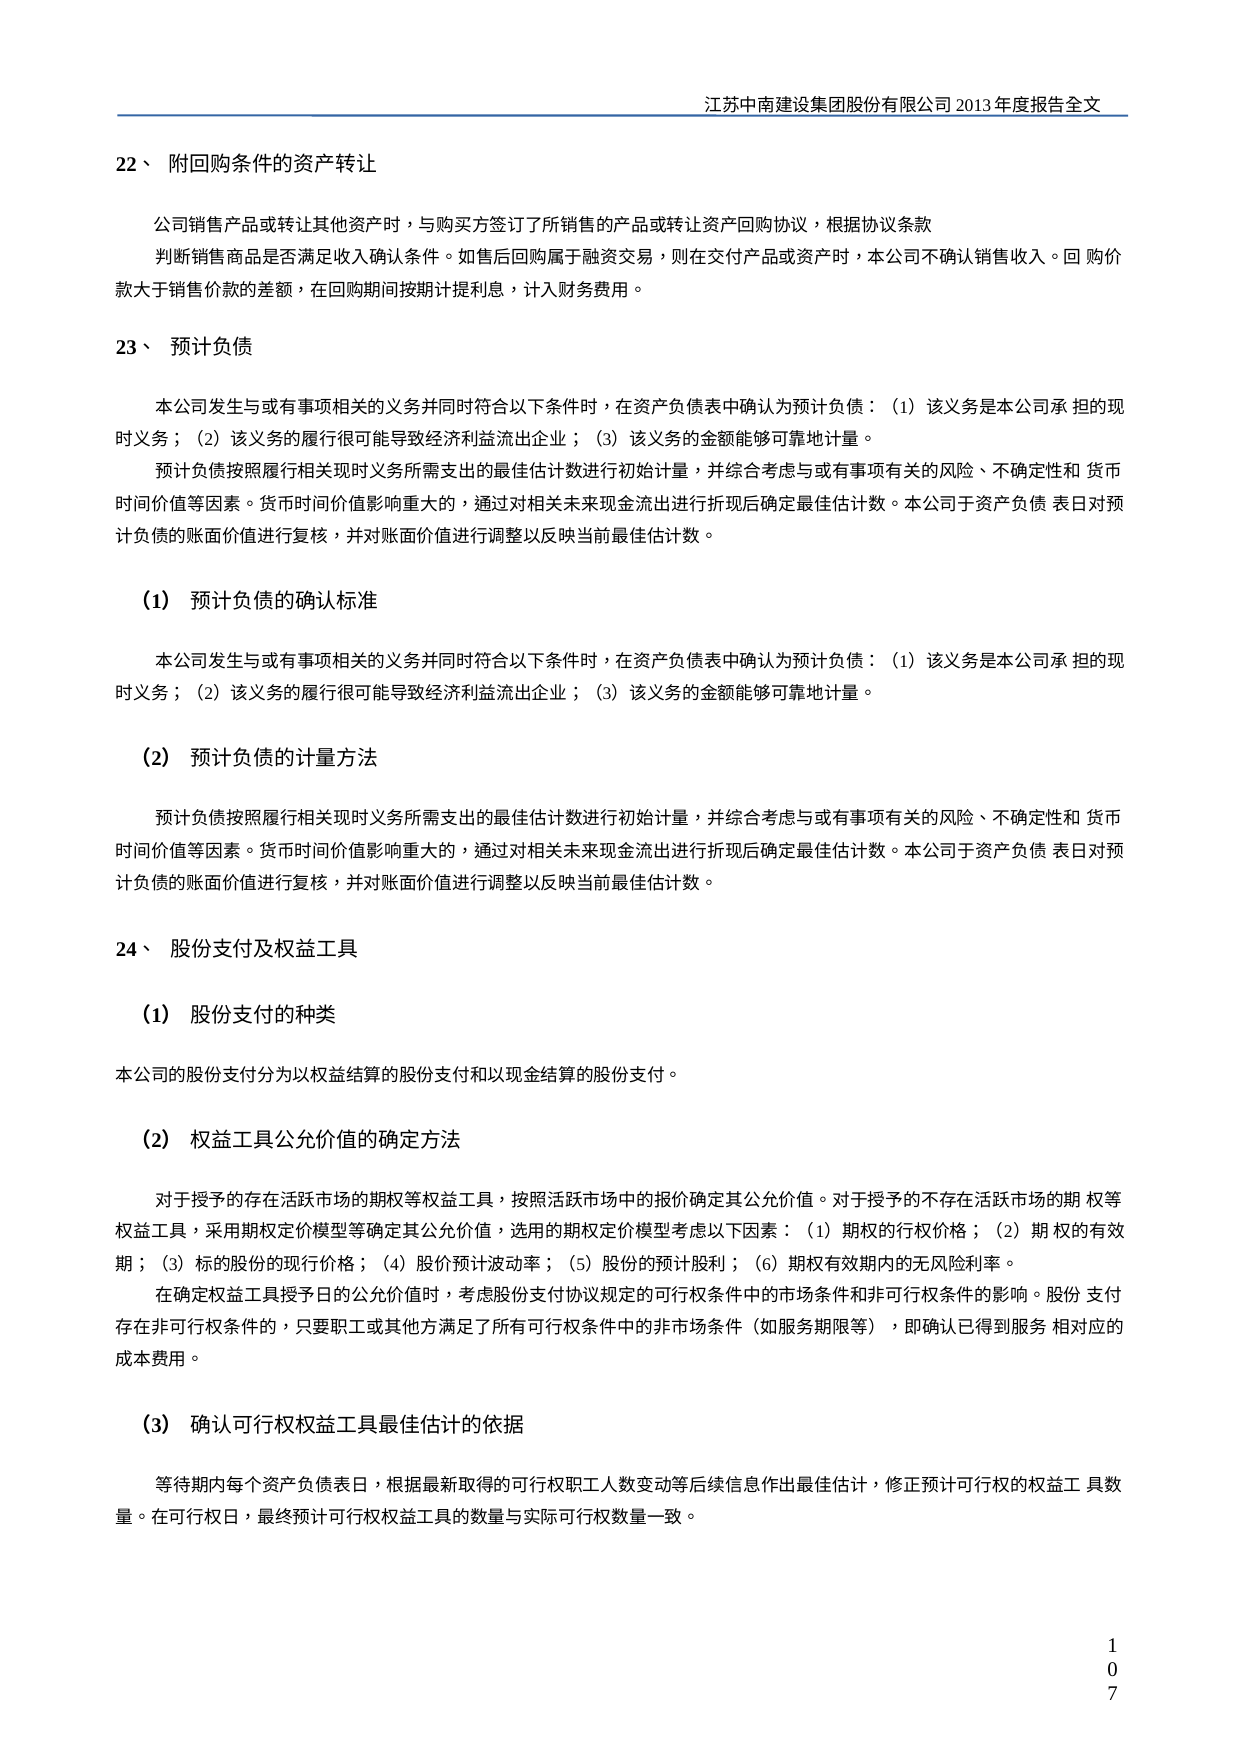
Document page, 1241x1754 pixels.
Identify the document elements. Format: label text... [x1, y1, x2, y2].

text 对于授予的存在活跃市场的期权等权益工具，按照活跃市场中的报价确定其公允价值。对于授予的不存在活跃市场的期 权等权益工具，采用期权定价模型等确定其公允价值，选用的期权定价模型考虑以下因素：（1）期权的行权价格；（2）期 权的有效期；（3）标的股份的现行价格；（4）股价预计波动率；（5）股份的预计股利；（6）期权有效期内的无风险利率。 [116, 1180, 1125, 1276]
text 24、 股份支付及权益工具 [116, 934, 1125, 962]
text 23、 预计负债 [116, 332, 1125, 360]
text （3） 确认可行权权益工具最佳估计的依据 [116, 1410, 1125, 1438]
text （1） 预计负债的确认标准 [116, 586, 1125, 615]
text 本公司发生与或有事项相关的义务并同时符合以下条件时，在资产负债表中确认为预计负债：（1）该义务是本公司承 担的现时义务；（2）该义务的履行很可能导致经济利益流出企业；（3）该义务的金额能够可靠地计量。 [116, 387, 1125, 452]
text 在确定权益工具授予日的公允价值时，考虑股份支付协议规定的可行权条件中的市场条件和非可行权条件的影响。股份 支付存在非可行权条件的，只要职工或其他方满足了所有可行权条件中的非市场条件（如服务期限等），即确认已得到服务 相对应的成本费用。 [116, 1276, 1125, 1372]
text 22、 附回购条件的资产转让 [116, 149, 1125, 178]
text 预计负债按照履行相关现时义务所需支出的最佳估计数进行初始计量，并综合考虑与或有事项有关的风险、不确定性和 货币时间价值等因素。货币时间价值影响重大的，通过对相关未来现金流出进行折现后确定最佳估计数。本公司于资产负债 表日对预计负债的账面价值进行复核，并对账面价值进行调整以反映当前最佳估计数。 [116, 452, 1125, 549]
text 预计负债按照履行相关现时义务所需支出的最佳估计数进行初始计量，并综合考虑与或有事项有关的风险、不确定性和 货币时间价值等因素。货币时间价值影响重大的，通过对相关未来现金流出进行折现后确定最佳估计数。本公司于资产负债 表日对预计负债的账面价值进行复核，并对账面价值进行调整以反映当前最佳估计数。 [116, 799, 1125, 896]
text 等待期内每个资产负债表日，根据最新取得的可行权职工人数变动等后续信息作出最佳估计，修正预计可行权的权益工 具数量。在可行权日，最终预计可行权权益工具的数量与实际可行权数量一致。 [116, 1465, 1125, 1530]
text （2） 预计负债的计量方法 [116, 743, 1125, 772]
text 公司销售产品或转让其他资产时，与购买方签订了所销售的产品或转让资产回购协议，根据协议条款 [116, 205, 1125, 238]
text 本公司发生与或有事项相关的义务并同时符合以下条件时，在资产负债表中确认为预计负债：（1）该义务是本公司承 担的现时义务；（2）该义务的履行很可能导致经济利益流出企业；（3）该义务的金额能够可靠地计量。 [116, 642, 1125, 706]
text 判断销售商品是否满足收入确认条件。如售后回购属于融资交易，则在交付产品或资产时，本公司不确认销售收入。回 购价款大于销售价款的差额，在回购期间按期计提利息，计入财务费用。 [116, 238, 1125, 303]
text （2） 权益工具公允价值的确定方法 [116, 1125, 1125, 1153]
text （1） 股份支付的种类 [116, 1000, 1125, 1028]
text 本公司的股份支付分为以权益结算的股份支付和以现金结算的股份支付。 [116, 1055, 1125, 1087]
